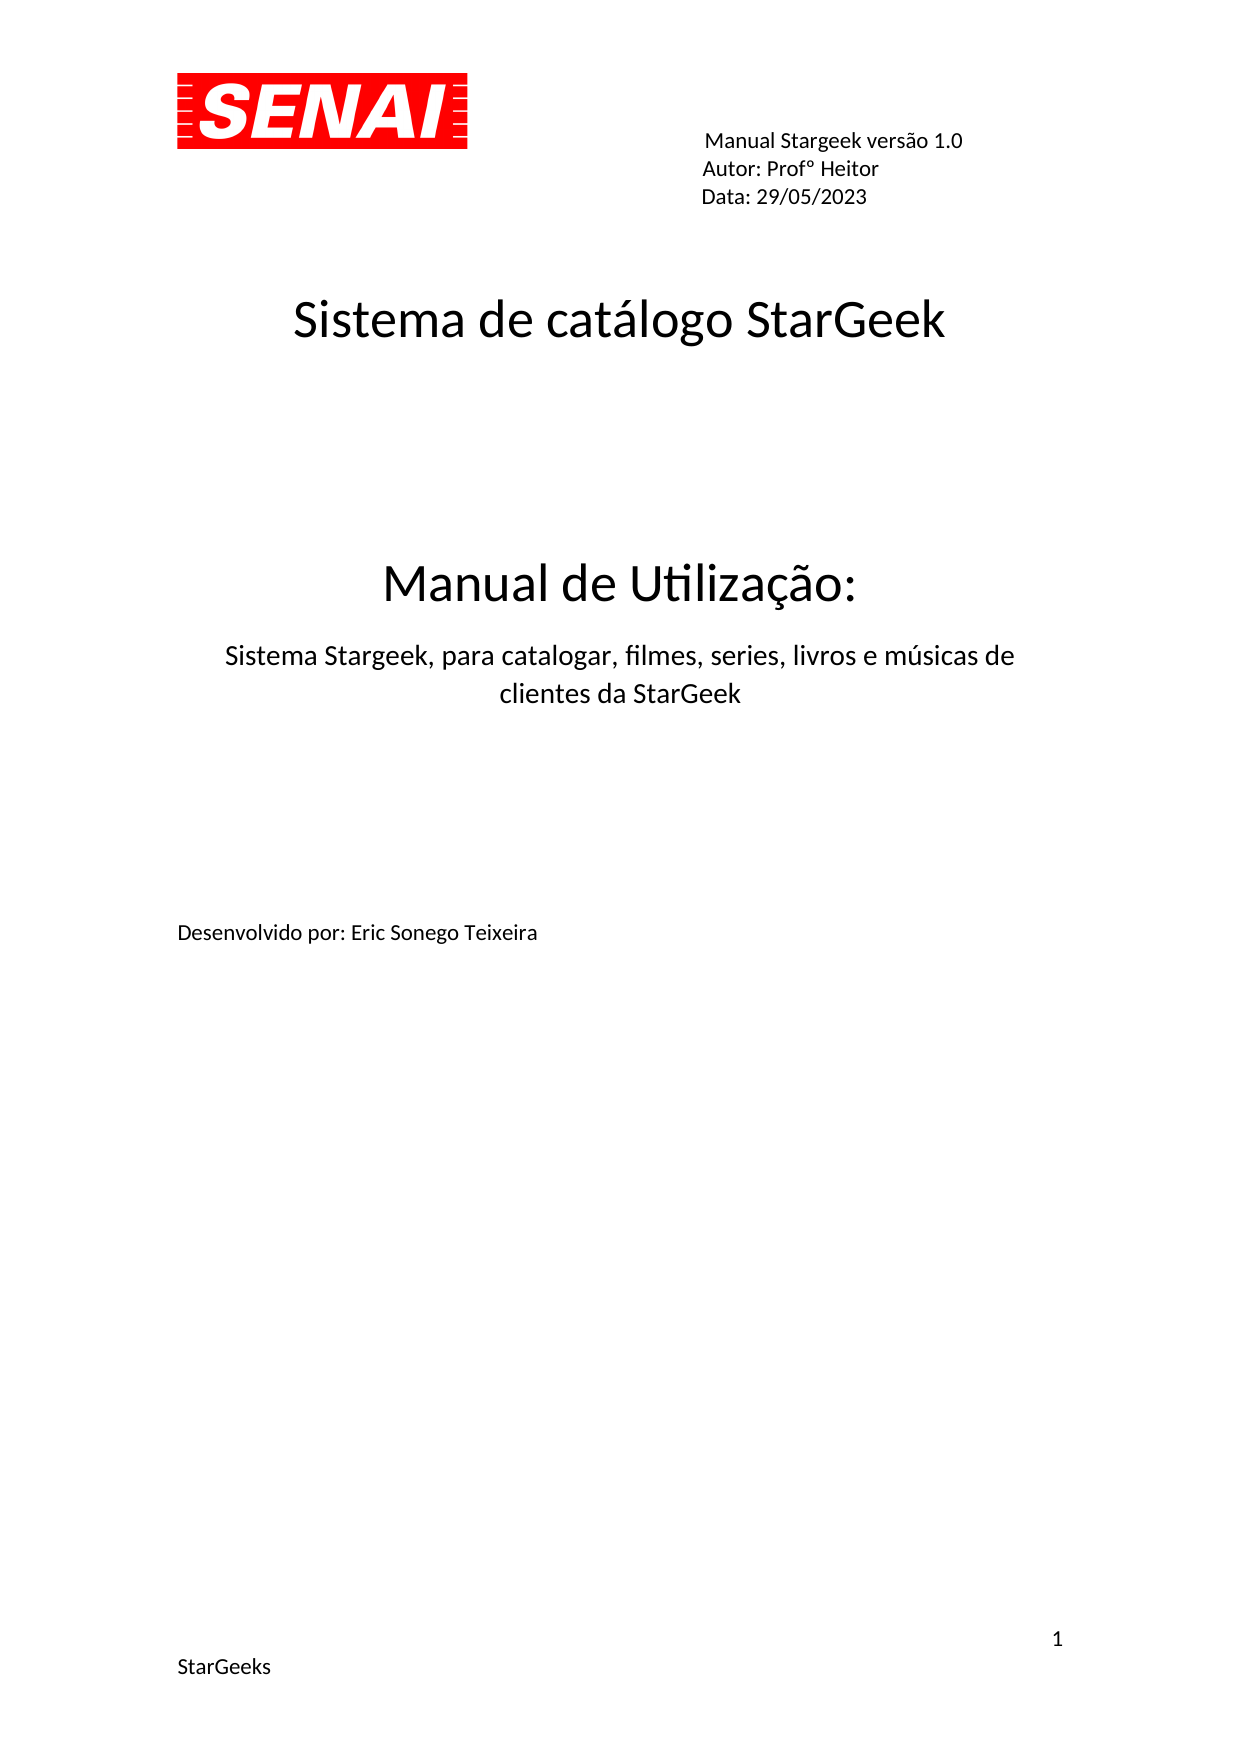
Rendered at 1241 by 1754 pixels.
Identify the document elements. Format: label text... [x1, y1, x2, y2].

text Desenvolvido por: Eric Sonego Teixeira [177, 918, 1063, 946]
text Sistema Stargeek, para catalogar, filmes, series, livros e músicas de clientes da StarGeek [177, 637, 1063, 711]
text Sistema de catálogo StarGeek [177, 285, 1063, 351]
text Manual de Utilização: [177, 549, 1063, 615]
picture [177, 73, 468, 149]
